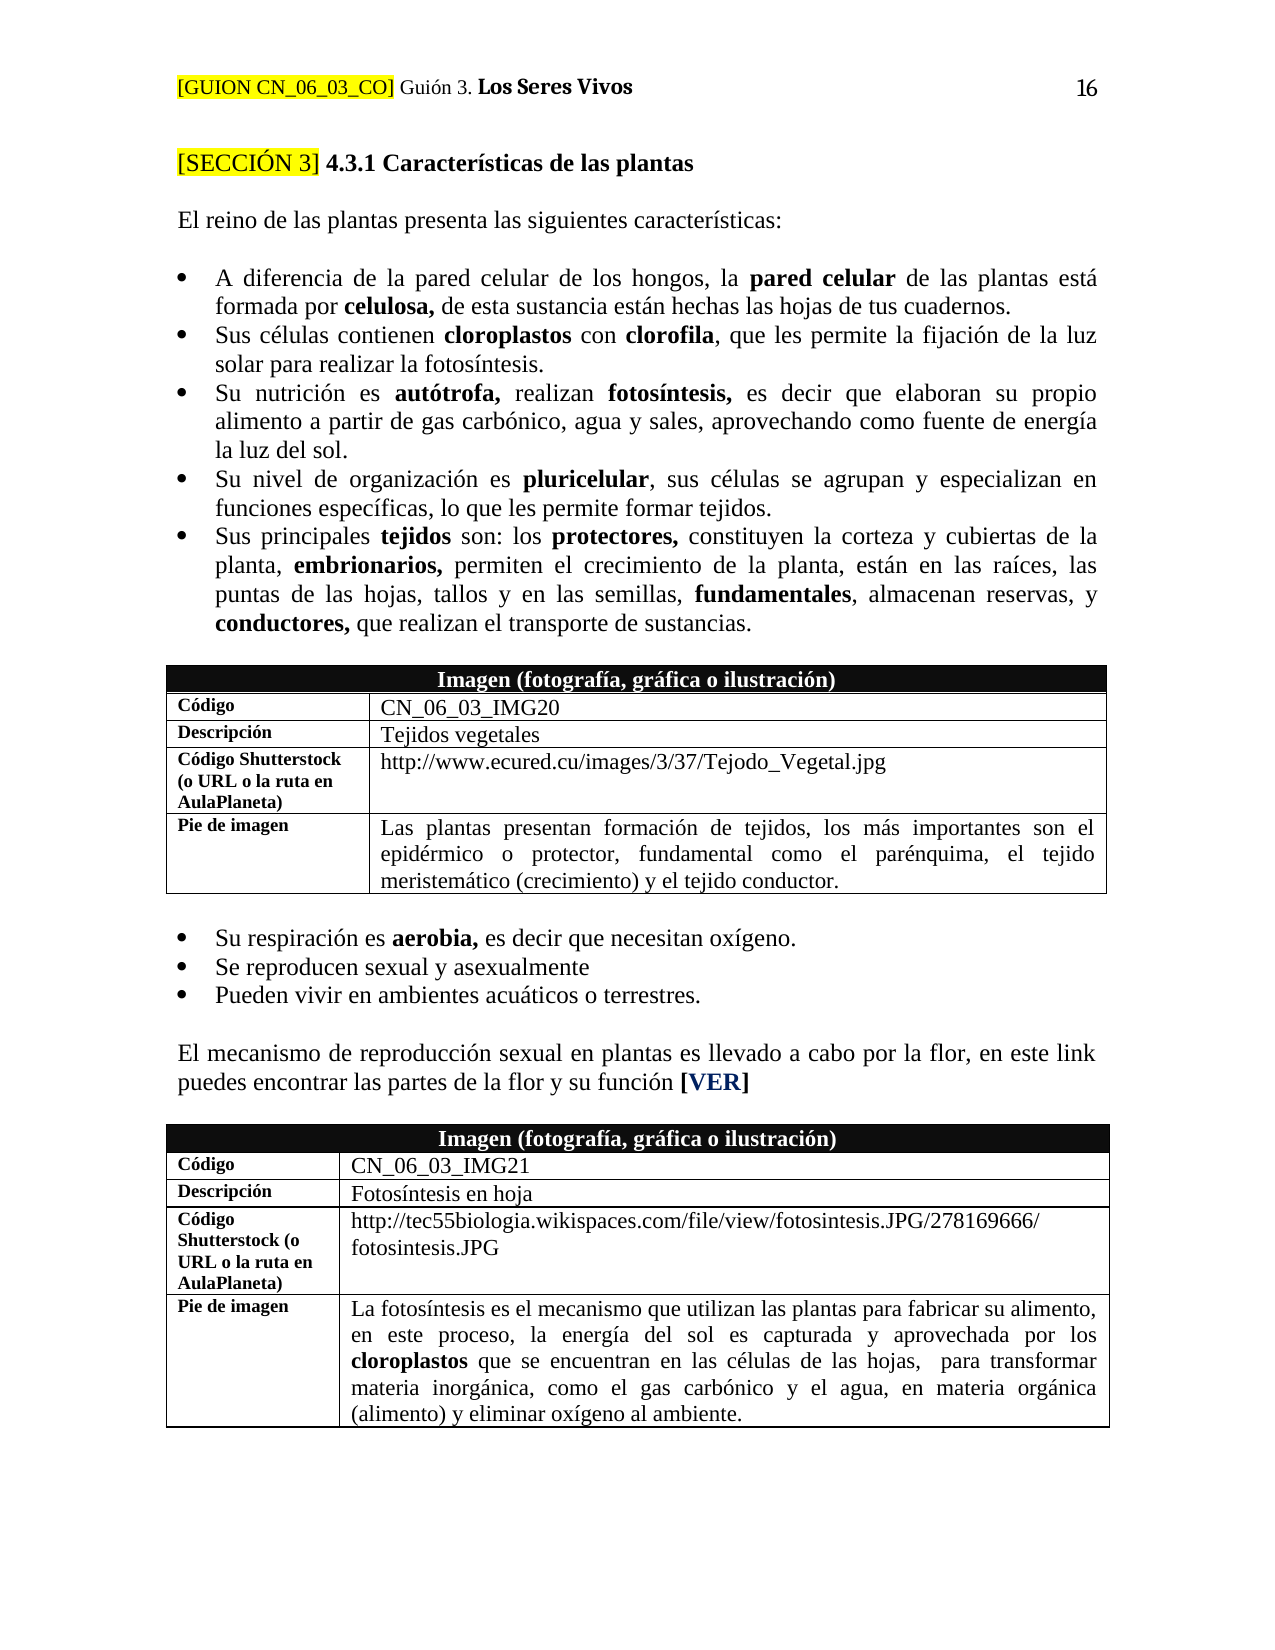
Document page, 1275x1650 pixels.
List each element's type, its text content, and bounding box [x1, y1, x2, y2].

table_cell Código Shutterstock (o URL o la ruta en AulaPlaneta) [167, 1208, 339, 1294]
text [SECCIÓN 3] 4.3.1 Características de las plantas [319, 148, 1098, 176]
list Pueden vivir en ambientes acuáticos o terrestres. [177, 980, 1098, 1009]
table_cell Pie de imagen [167, 814, 369, 893]
list A diferencia de la pared celular de los hongos, la pared celular de las plantas está formada por celulosa, de esta sustancia están hechas las hojas de tus cuadernos. [177, 263, 1098, 320]
table_cell Pie de imagen [167, 1295, 339, 1426]
table_header Imagen (fotografía, gráfica o ilustración) [167, 1125, 1109, 1152]
table_cell http://www.ecured.cu/images/3/37/Tejodo_Vegetal.jpg [370, 748, 1106, 813]
table_cell Las plantas presentan formación de tejidos, los más importantes son el epidérmico o protector, fundamental como el parénquima, el tejido meristemático (crecimiento) y el tejido conductor. [370, 814, 1106, 893]
table_cell Código [167, 694, 369, 720]
table_cell Fotosíntesis en hoja [340, 1180, 1109, 1206]
list Sus principales tejidos son: los protectores, constituyen la corteza y cubiertas de la planta, embrionarios, permiten el crecimiento de la planta, están en las raíces, las puntas de las hojas, tallos y en las semillas, fundamentales, almacenan reservas, y conductores, que realizan el transporte de sustancias. [177, 521, 1098, 636]
table_cell Descripción [167, 721, 369, 747]
text El mecanismo de reproducción sexual en plantas es llevado a cabo por la flor, en este link puedes encontrar las partes de la flor y su función [VER] [177, 1038, 1098, 1095]
table_cell CN_06_03_IMG21 [340, 1153, 1109, 1179]
list Su respiración es aerobia, es decir que necesitan oxígeno. [177, 923, 1098, 952]
table_cell CN_06_03_IMG20 [370, 694, 1106, 720]
list Su nivel de organización es pluricelular, sus células se agrupan y especializan en funciones específicas, lo que les permite formar tejidos. [177, 464, 1098, 521]
table_cell Tejidos vegetales [370, 721, 1106, 747]
list Sus células contienen cloroplastos con clorofila, que les permite la fijación de la luz solar para realizar la fotosíntesis. [177, 320, 1098, 378]
text El reino de las plantas presenta las siguientes características: [177, 205, 1098, 234]
table_cell La fotosíntesis es el mecanismo que utilizan las plantas para fabricar su alimento, en este proceso, la energía del sol es capturada y aprovechada por los cloroplastos que se encuentran en las células de las hojas, para transformar materia inorgánica, como el gas carbónico y el agua, en materia orgánica (alimento) y eliminar oxígeno al ambiente. [340, 1295, 1109, 1426]
table_header Imagen (fotografía, gráfica o ilustración) [167, 666, 1106, 692]
table_cell Descripción [167, 1180, 339, 1206]
table_cell Código [167, 1153, 339, 1179]
list Su nutrición es autótrofa, realizan fotosíntesis, es decir que elaboran su propio alimento a partir de gas carbónico, agua y sales, aprovechando como fuente de energía la luz del sol. [177, 378, 1098, 464]
list Se reproducen sexual y asexualmente [177, 952, 1098, 980]
table_cell Código Shutterstock (o URL o la ruta en AulaPlaneta) [167, 748, 369, 813]
table_cell http://tec55biologia.wikispaces.com/file/view/fotosintesis.JPG/278169666/fotosintesis.JPG [340, 1208, 1109, 1294]
